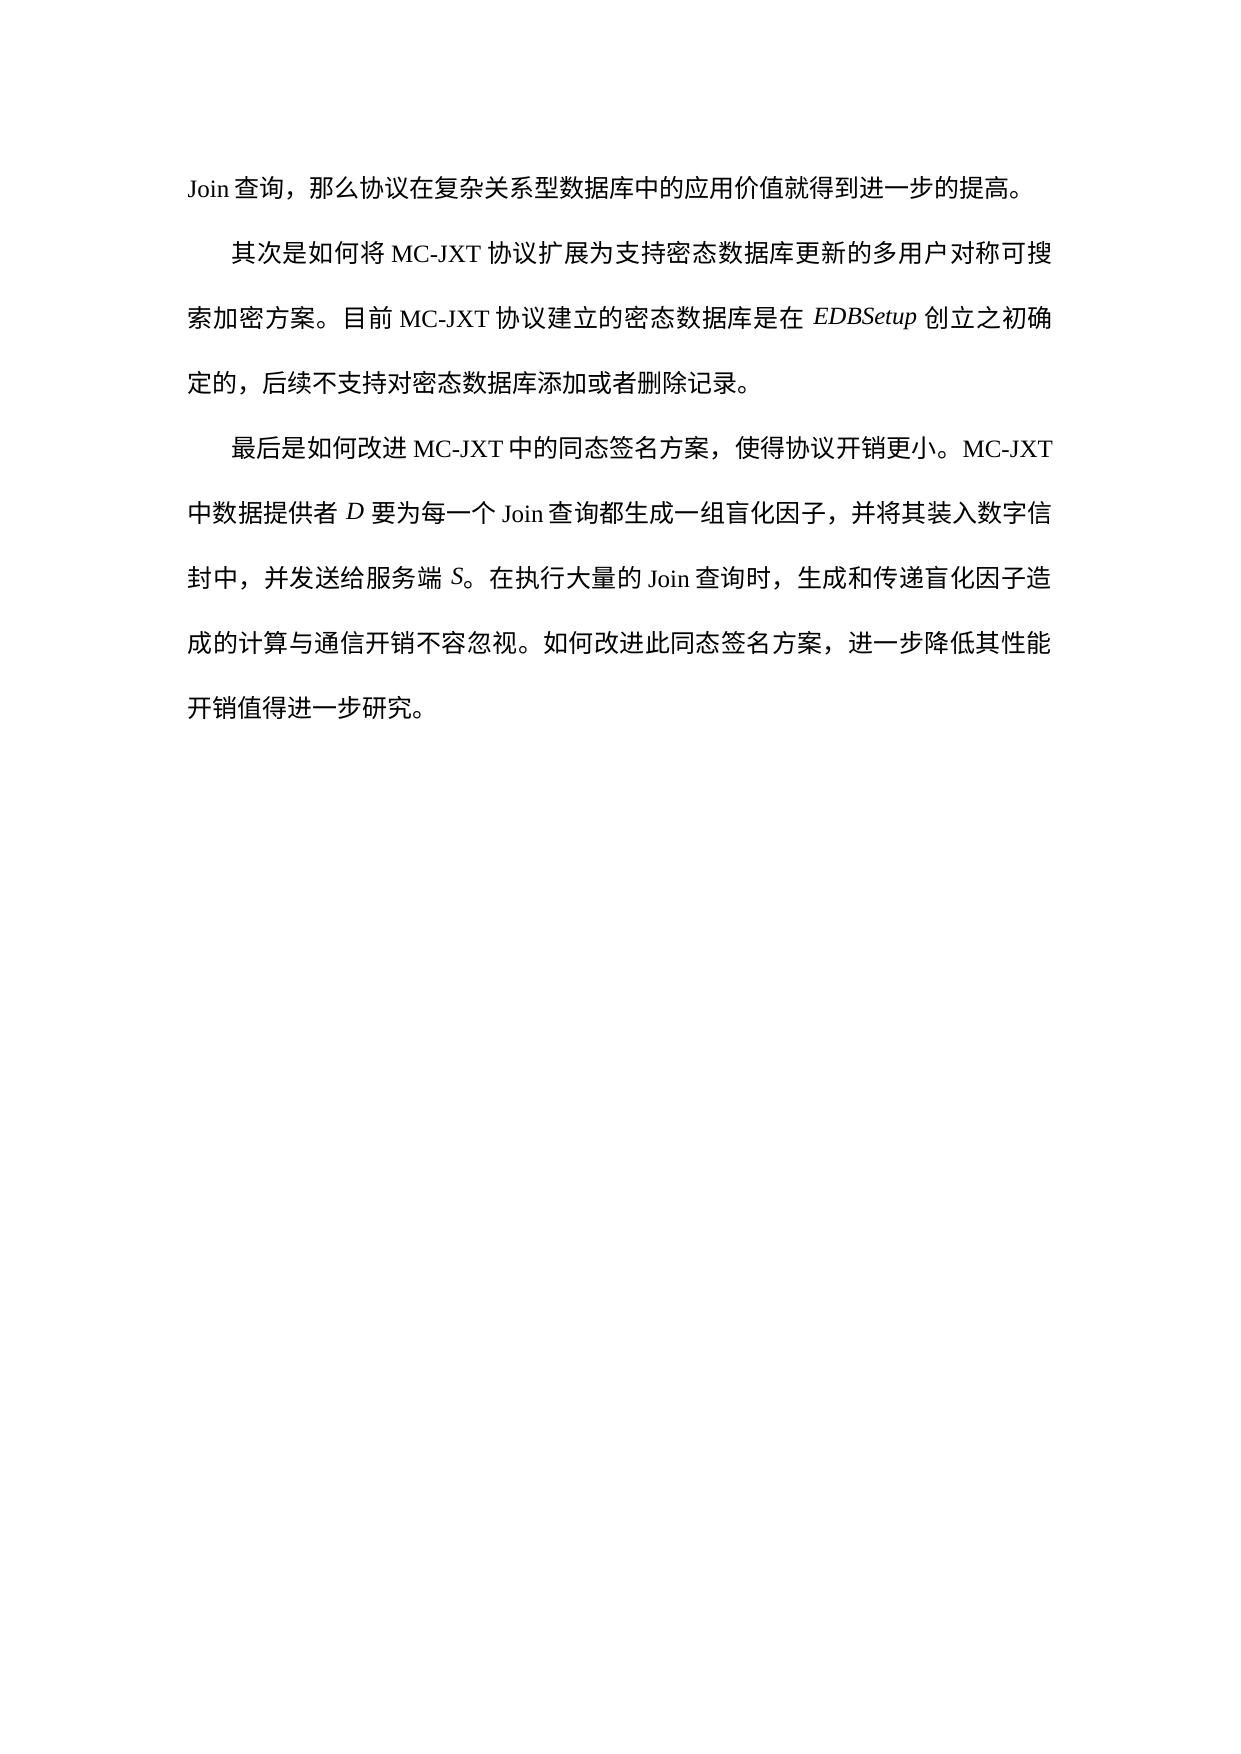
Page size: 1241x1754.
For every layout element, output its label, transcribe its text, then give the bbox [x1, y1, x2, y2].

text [187, 154, 1053, 219]
text 最后是如何改进MC-JXT中的同态签名方案，使得协议开销更小。MC-JXT中数据提供者 要为每一个Join查询都生成一组盲化因子，并将其装入数字信封中，并发送给服务端 。在执行大量的Join查询时，生成和传递盲化因子造成的计算与通信开销不容忽视。如何改进此同态签名方案，进一步降低其性能开销值得进一步研究。 [187, 414, 1053, 739]
text 其次是如何将MC-JXT协议扩展为支持密态数据库更新的多用户对称可搜索加密方案。目前MC-JXT协议建立的密态数据库是在 创立之初确定的，后续不支持对密态数据库添加或者删除记录。 [187, 219, 1053, 414]
